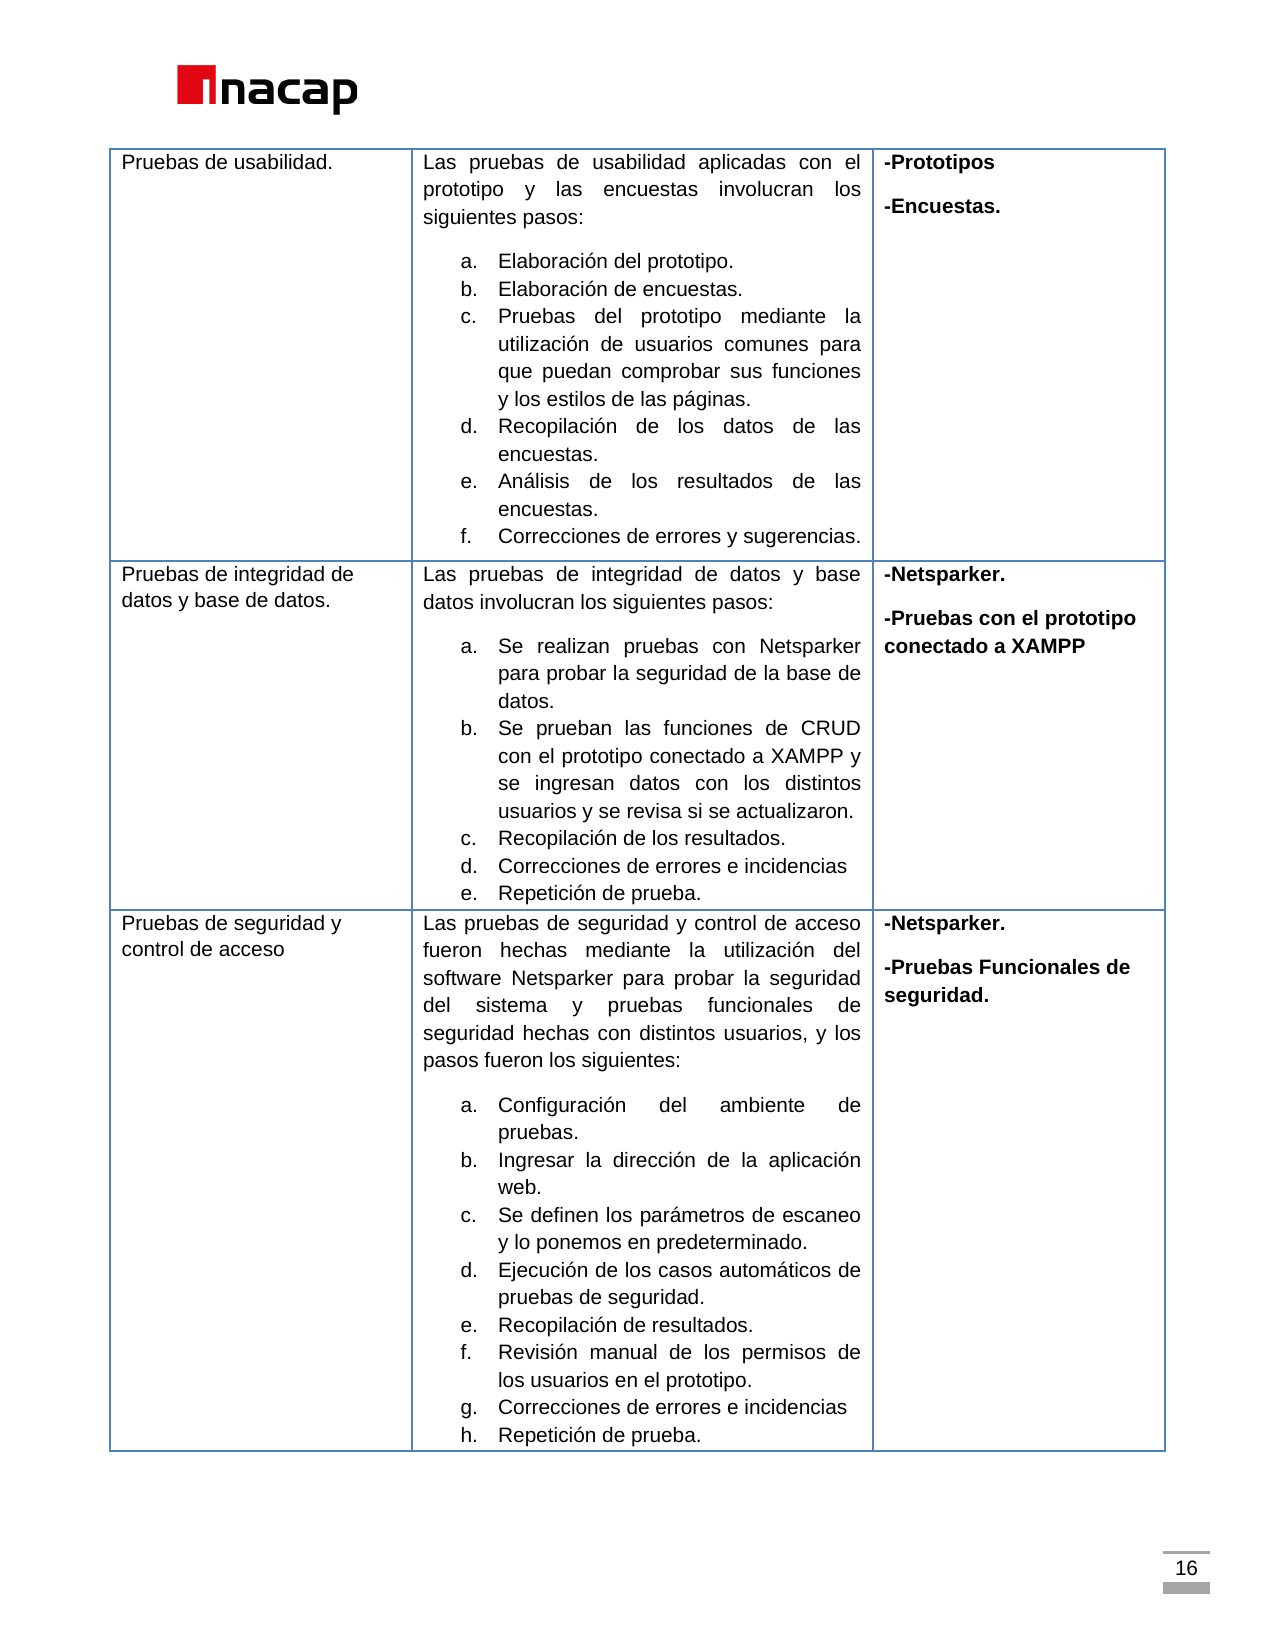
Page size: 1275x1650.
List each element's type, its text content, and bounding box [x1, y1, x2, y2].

table_cell Pruebas de integridad de datos y base de datos. [111, 562, 411, 909]
table_cell Pruebas de usabilidad. [111, 150, 411, 560]
picture [177, 65, 358, 115]
table_cell Las pruebas de seguridad y control de acceso fueron hechas mediante la utilización del software Netsparker para probar la seguridad del sistema y pruebas funcionales de seguridad hechas con distintos usuarios, y los pasos fueron los siguientes: Configuración del ambiente de pruebas. Ingresar la dirección de la aplicación web. Se definen los parámetros de escaneo y lo ponemos en predeterminado. Ejecución de los casos automáticos de pruebas de seguridad. Recopilación de resultados. Revisión manual de los permisos de los usuarios en el prototipo. Correcciones de errores e incidencias Repetición de prueba. [413, 911, 872, 1450]
table_cell -Prototipos -Encuestas. [874, 150, 1164, 560]
table_cell -Netsparker. -Pruebas con el prototipo conectado a XAMPP [874, 562, 1164, 909]
table_cell Las pruebas de usabilidad aplicadas con el prototipo y las encuestas involucran los siguientes pasos: Elaboración del prototipo. Elaboración de encuestas. Pruebas del prototipo mediante la utilización de usuarios comunes para que puedan comprobar sus funciones y los estilos de las páginas. Recopilación de los datos de las encuestas. Análisis de los resultados de las encuestas. Correcciones de errores y sugerencias. [413, 150, 872, 560]
table_cell Pruebas de seguridad y control de acceso [111, 911, 411, 1450]
table_cell Las pruebas de integridad de datos y base datos involucran los siguientes pasos: Se realizan pruebas con Netsparker para probar la seguridad de la base de datos. Se prueban las funciones de CRUD con el prototipo conectado a XAMPP y se ingresan datos con los distintos usuarios y se revisa si se actualizaron. Recopilación de los resultados. Correcciones de errores e incidencias Repetición de prueba. [413, 562, 872, 909]
table_cell -Netsparker. -Pruebas Funcionales de seguridad. [874, 911, 1164, 1450]
